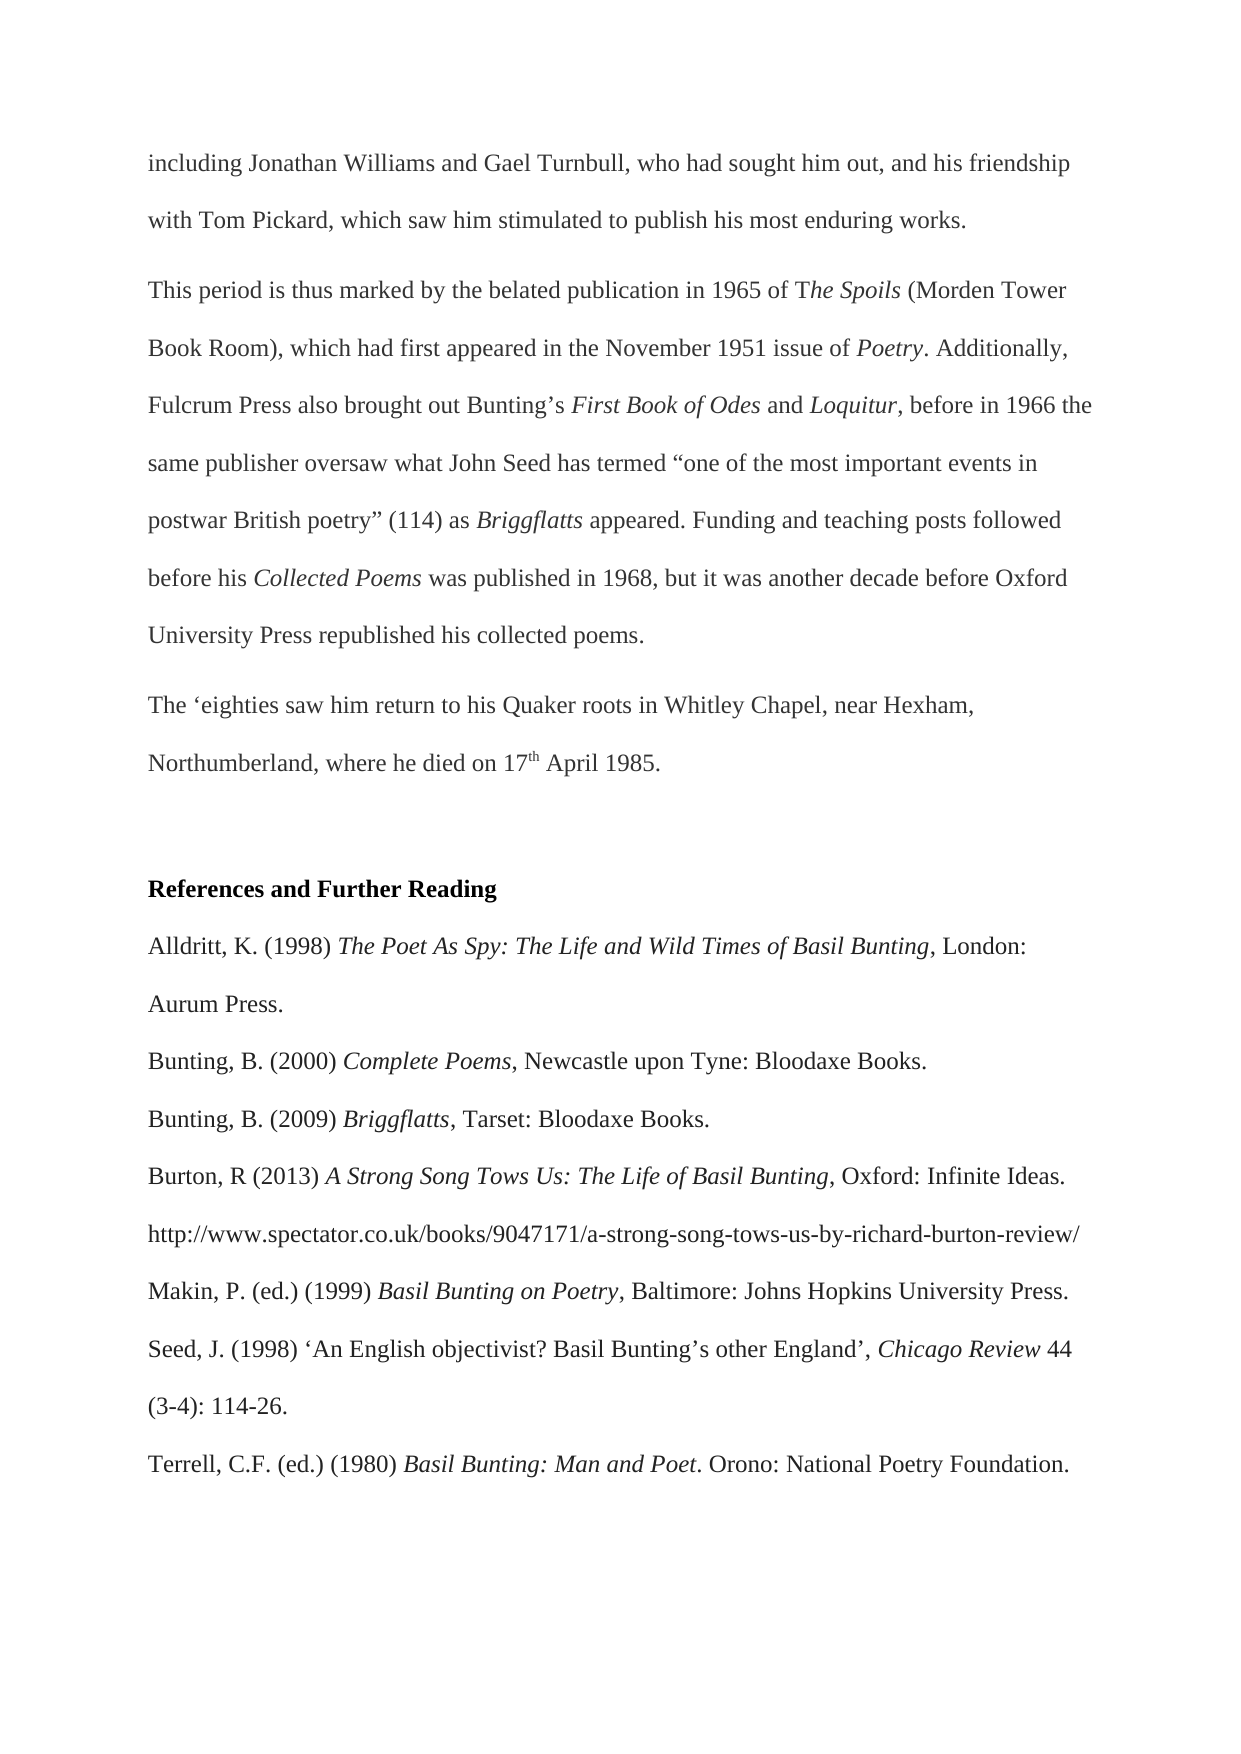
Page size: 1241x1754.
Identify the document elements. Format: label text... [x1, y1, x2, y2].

text Makin, P. (ed.) (1999) Basil Bunting on Poetry, Baltimore: Johns Hopkins University Press. [148, 1276, 1093, 1305]
text Terrell, C.F. (ed.) (1980) Basil Bunting: Man and Poet. Orono: National Poetry Foundation. [148, 1449, 1093, 1477]
text This period is thus marked by the belated publication in 1965 of The Spoils (Morden Tower Book Room), which had first appeared in the November 1951 issue of Poetry. Additionally, Fulcrum Press also brought out Bunting’s First Book of Odes and Loquitur, before in 1966 the same publisher oversaw what John Seed has termed “one of the most important events in postwar British poetry” (114) as Briggflatts appeared. Funding and teaching posts followed before his Collected Poems was published in 1968, but it was another decade before Oxford University Press republished his collected poems. [148, 275, 1093, 649]
text References and Further Reading [148, 874, 1093, 902]
text Bunting, B. (2009) Briggflatts, Tarset: Bloodaxe Books. [148, 1104, 1093, 1132]
text Bunting, B. (2000) Complete Poems, Newcastle upon Tyne: Bloodaxe Books. [148, 1046, 1093, 1075]
text Alldritt, K. (1998) The Poet As Spy: The Life and Wild Times of Basil Bunting, London: Aurum Press. [148, 931, 1093, 1017]
text Burton, R (2013) A Strong Song Tows Us: The Life of Basil Bunting, Oxford: Infinite Ideas. [148, 1161, 1093, 1190]
text Seed, J. (1998) ‘An English objectivist? Basil Bunting’s other England’, Chicago Review 44 (3-4): 114-26. [148, 1334, 1093, 1420]
text The ‘eighties saw him return to his Quaker roots in Whitley Chapel, near Hexham, Northumberland, where he died on 17th April 1985. [148, 690, 1093, 776]
text http://www.spectator.co.uk/books/9047171/a-strong-song-tows-us-by-richard-burton-review/ [148, 1219, 1093, 1247]
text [148, 148, 1093, 234]
